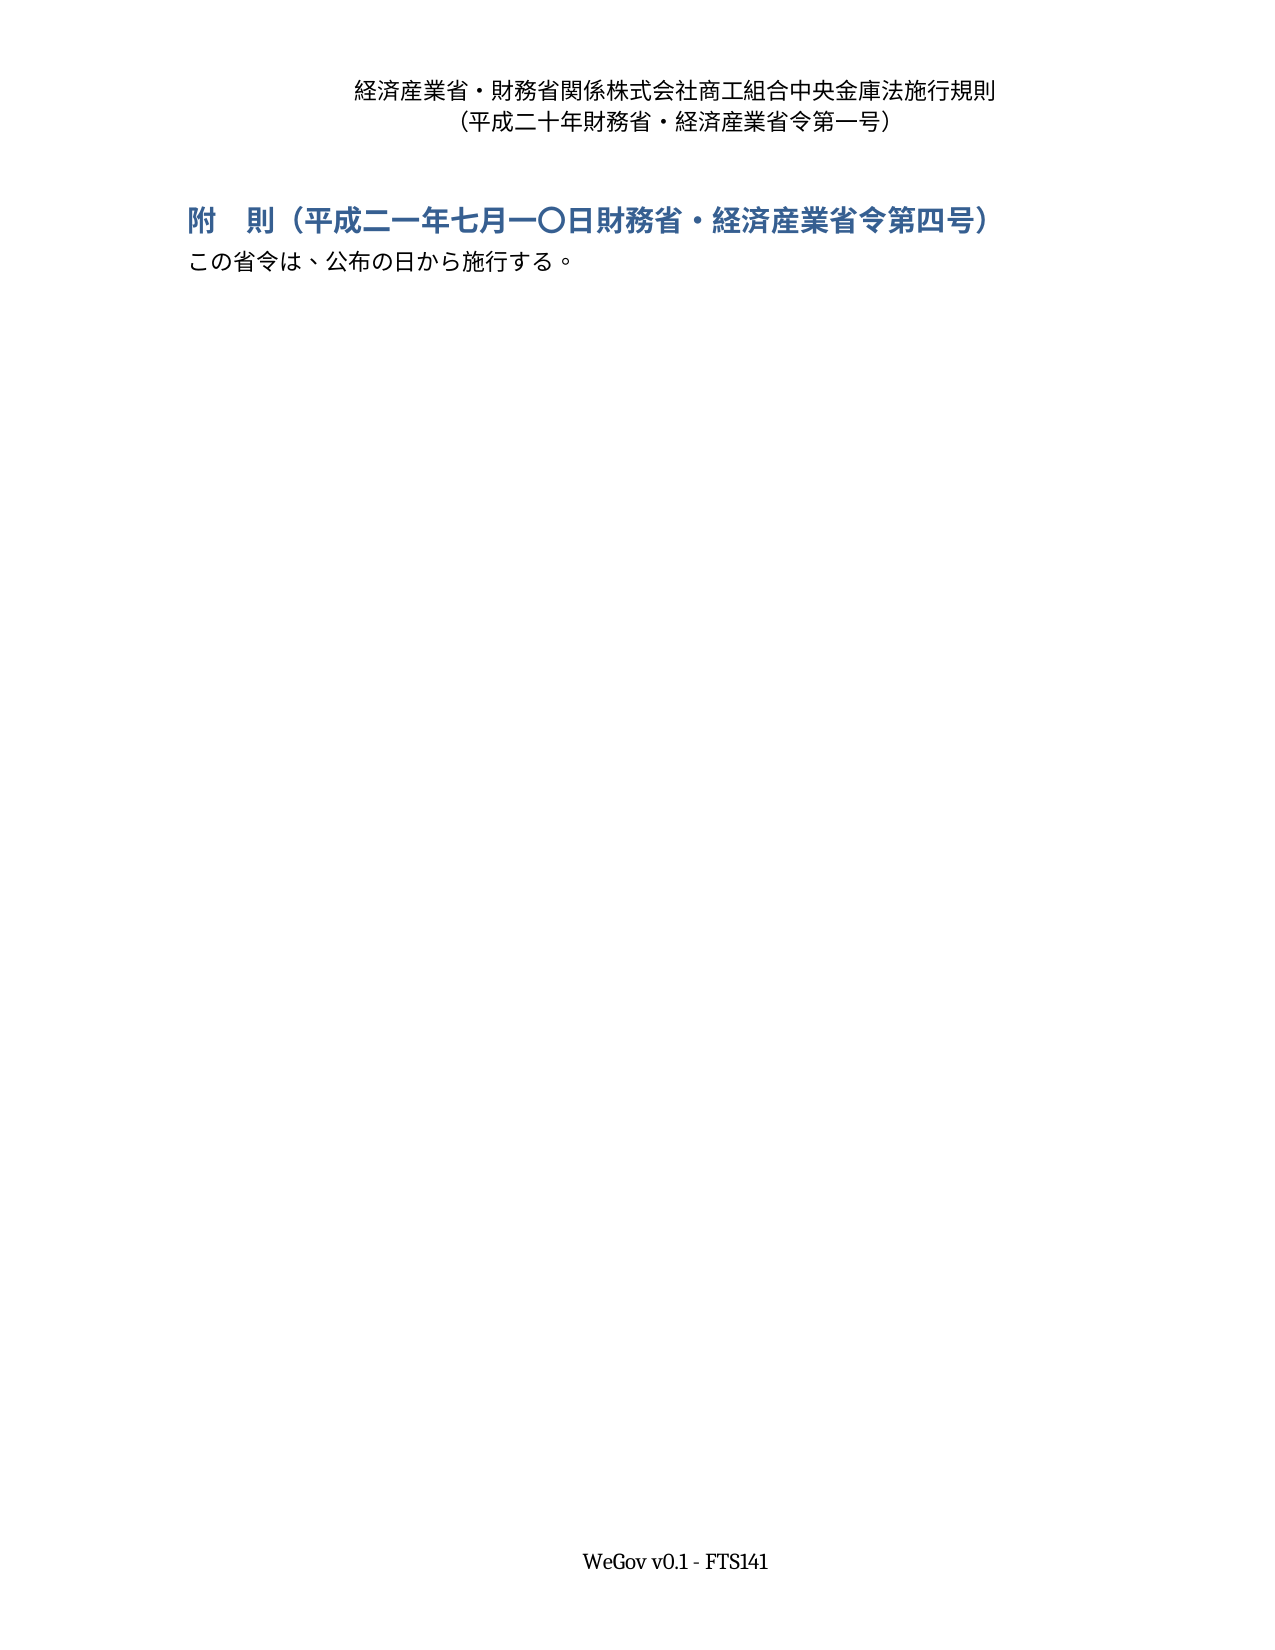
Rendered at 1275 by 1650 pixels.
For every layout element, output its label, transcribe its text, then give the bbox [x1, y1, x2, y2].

text この省令は、公布の日から施行する。 [187, 246, 1087, 277]
subtitle 附 則（平成二一年七月一〇日財務省・経済産業省令第四号） [187, 200, 1087, 240]
